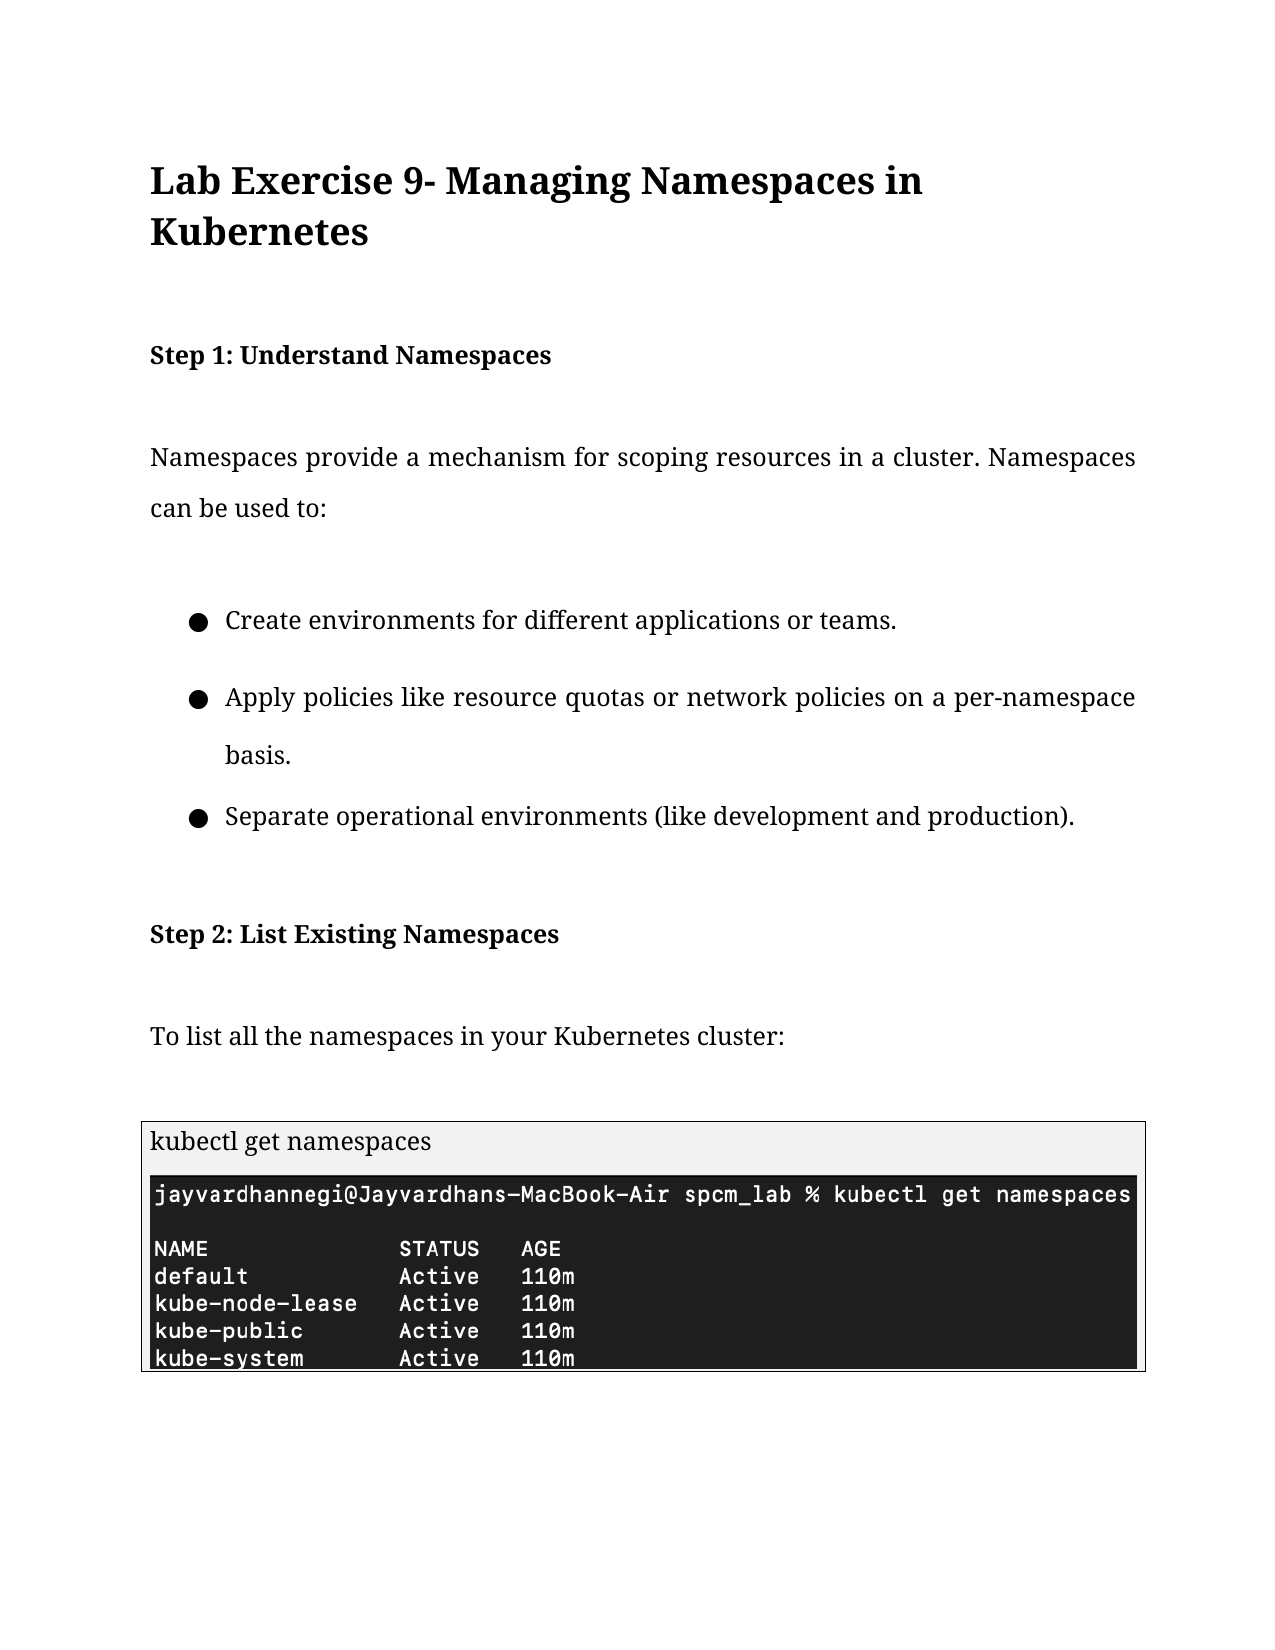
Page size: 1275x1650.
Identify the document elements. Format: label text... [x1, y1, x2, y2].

picture [150, 1175, 1137, 1369]
text Step 1: Understand Namespaces [150, 337, 1137, 371]
text Step 2: List Existing Namespaces [150, 917, 1137, 951]
text Namespaces provide a mechanism for scoping resources in a cluster. Namespaces can be used to: [150, 439, 1137, 524]
list Separate operational environments (like development and production). [187, 789, 1137, 840]
list Create environments for different applications or teams. [187, 593, 1137, 644]
text To list all the namespaces in your Kubernetes cluster: [150, 1019, 1137, 1053]
list Apply policies like resource quotas or network policies on a per-namespace basis. [187, 669, 1137, 772]
text kubectl get namespaces [142, 1122, 1145, 1158]
subtitle Lab Exercise 9- Managing Namespaces in Kubernetes [150, 154, 1137, 256]
